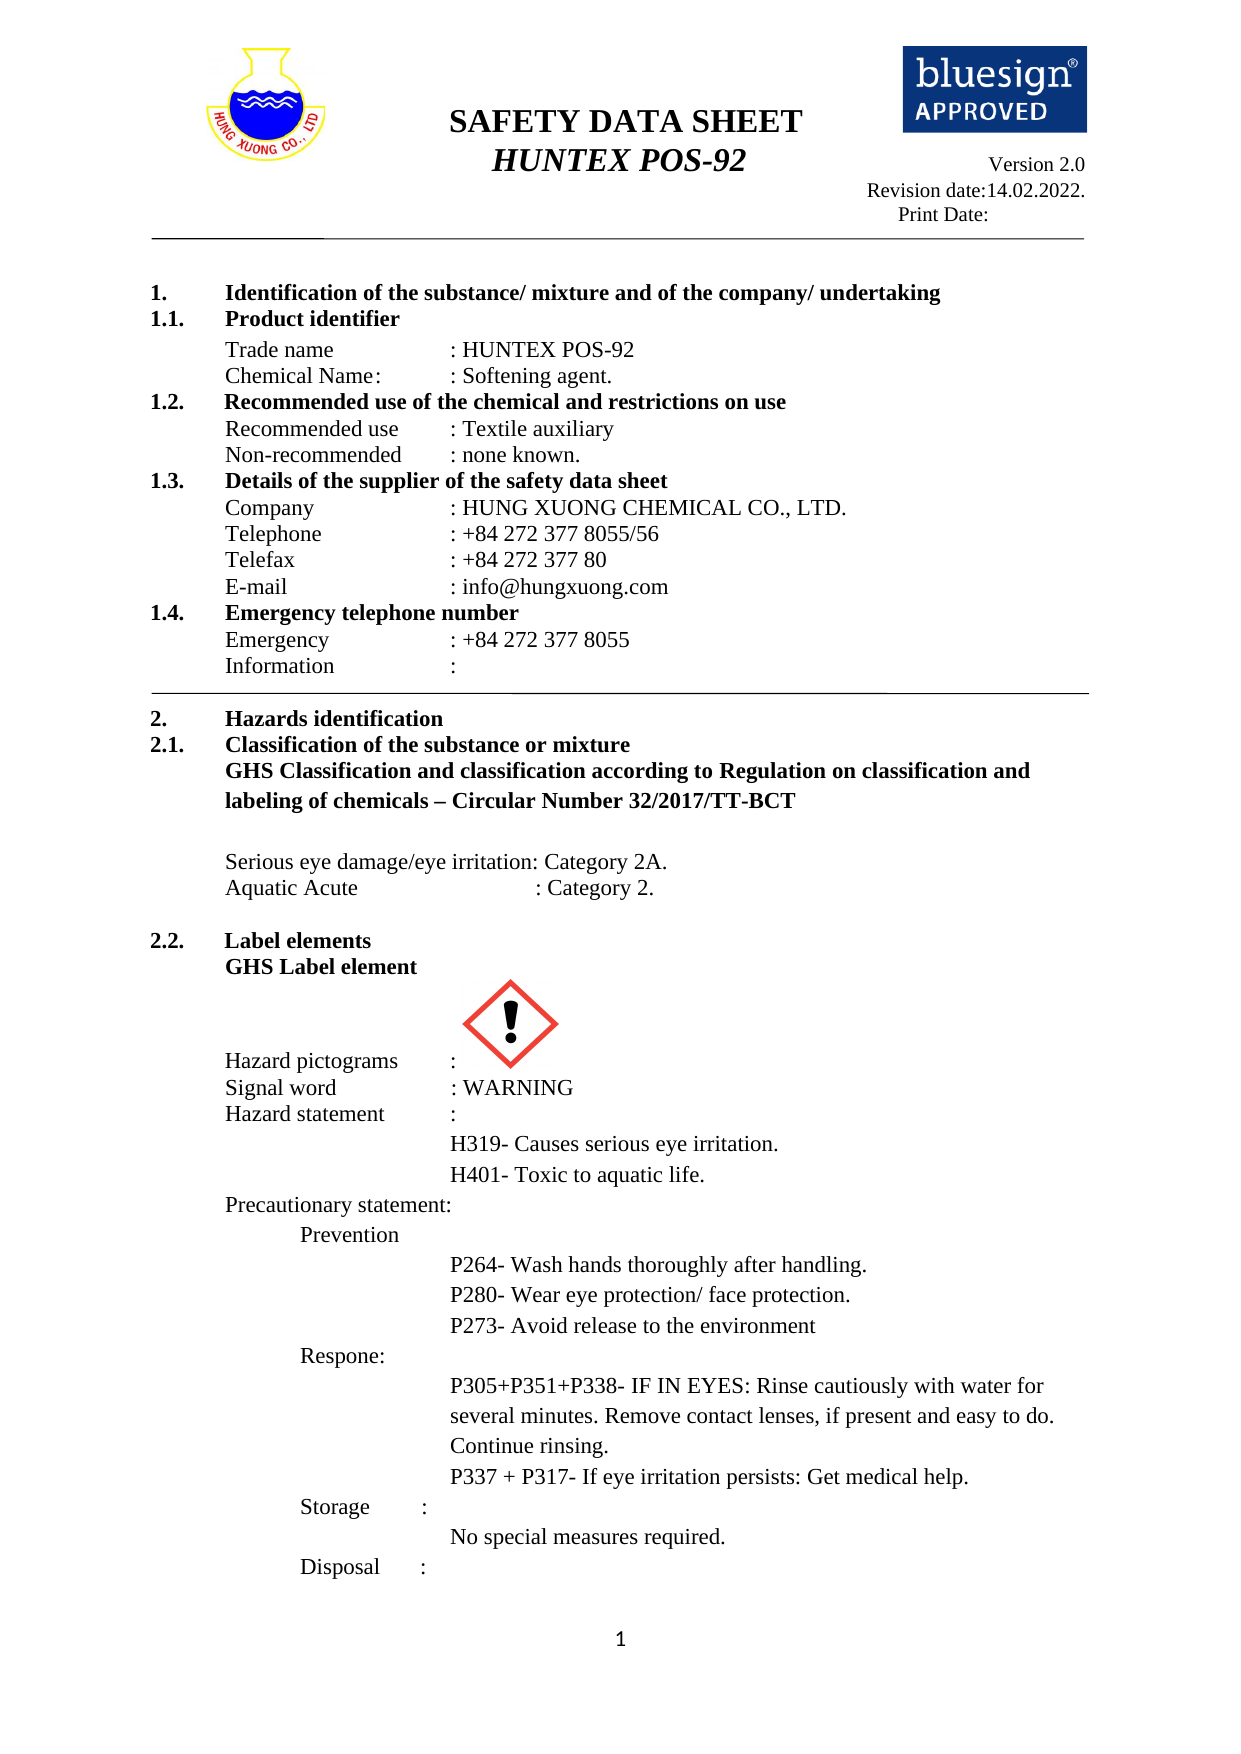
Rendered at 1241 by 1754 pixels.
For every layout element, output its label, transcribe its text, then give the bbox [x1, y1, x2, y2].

text Chemical Name : : Softening agent. [150, 362, 1090, 388]
text Trade name : HUNTEX POS-92 [150, 336, 1090, 362]
text 2. Hazards identification [150, 705, 1090, 731]
text H319- Causes serious eye irritation. [450, 1130, 1090, 1157]
text Hazard pictograms : [150, 980, 1090, 1074]
text Information : [150, 652, 1090, 678]
text No special measures required. [375, 1523, 1090, 1549]
text 1.3. Details of the supplier of the safety data sheet [150, 467, 1090, 494]
text 1.1. Product identifier [150, 306, 1090, 332]
picture [902, 46, 1088, 133]
text Aquatic Acute : Category 2. [150, 874, 1090, 901]
text Precautionary statement: [225, 1191, 1090, 1217]
text P273- Avoid release to the environment [450, 1312, 1090, 1338]
text Company : HUNG XUONG CHEMICAL CO., LTD. [150, 494, 1090, 520]
text P264- Wash hands thoroughly after handling. [450, 1251, 1090, 1278]
text GHS Classification and classification according to Regulation on classification and labeling of chemicals – Circular Number 32/2017/TT-BCT [225, 757, 1090, 814]
text Telefax : +84 272 377 80 [150, 547, 1090, 573]
text Respone: [225, 1342, 1090, 1368]
text P305+P351+P338- IF IN EYES: Rinse cautiously with water for several minutes. Remove contact lenses, if present and easy to do. Continue rinsing. [450, 1372, 1090, 1459]
text P337 + P317- If eye irritation persists: Get medical help. [450, 1463, 1090, 1489]
text Non-recommended : none known. [150, 441, 1090, 467]
text 1.4. Emergency telephone number [150, 599, 1090, 626]
text Hazard statement : [150, 1100, 1090, 1127]
text Disposal : [150, 1553, 1090, 1580]
text H401- Toxic to aquatic life. [450, 1161, 1090, 1187]
text 2.1. Classification of the substance or mixture [150, 731, 1090, 757]
text Emergency : +84 272 377 8055 [150, 626, 1090, 652]
text GHS Label element [150, 953, 1090, 980]
text 1. Identification of the substance/ mixture and of the company/ undertaking [150, 279, 1090, 306]
text 1.2. Recommended use of the chemical and restrictions on use [150, 388, 1090, 415]
text Storage : [225, 1493, 1090, 1519]
text E-mail : info@hungxuong.com [150, 573, 1090, 599]
text Prevention [300, 1221, 1090, 1247]
text 2.2. Label elements [150, 927, 1090, 953]
picture [462, 979, 559, 1069]
text Signal word : WARNING [150, 1074, 1090, 1100]
text Serious eye damage/eye irritation: Category 2A. [150, 848, 1090, 874]
text Telephone : +84 272 377 8055/56 [150, 520, 1090, 547]
picture [206, 48, 325, 161]
text P280- Wear eye protection/ face protection. [450, 1281, 1090, 1308]
text Recommended use : Textile auxiliary [150, 415, 1090, 441]
